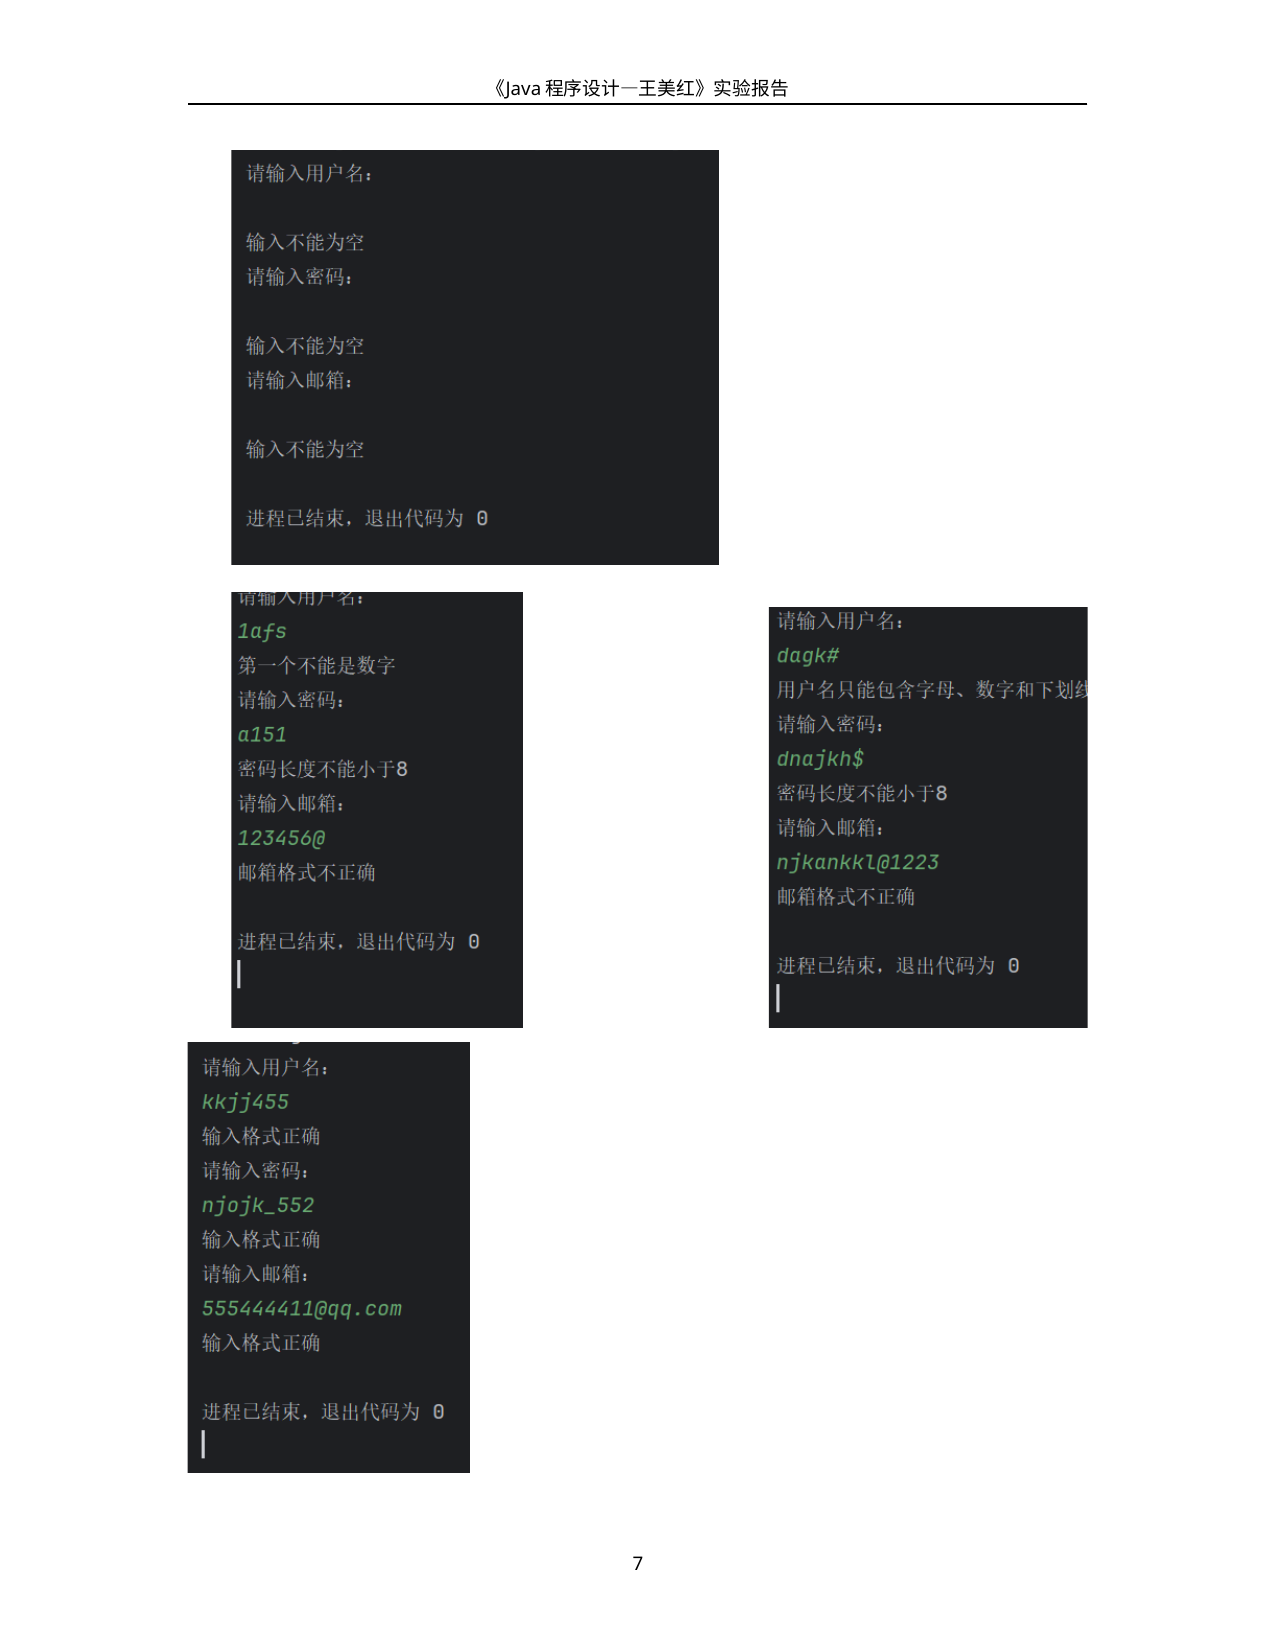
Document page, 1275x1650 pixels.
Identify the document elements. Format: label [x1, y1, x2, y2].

picture [187, 1042, 470, 1473]
picture [768, 607, 1088, 1028]
picture [231, 592, 523, 1028]
picture [231, 150, 719, 565]
